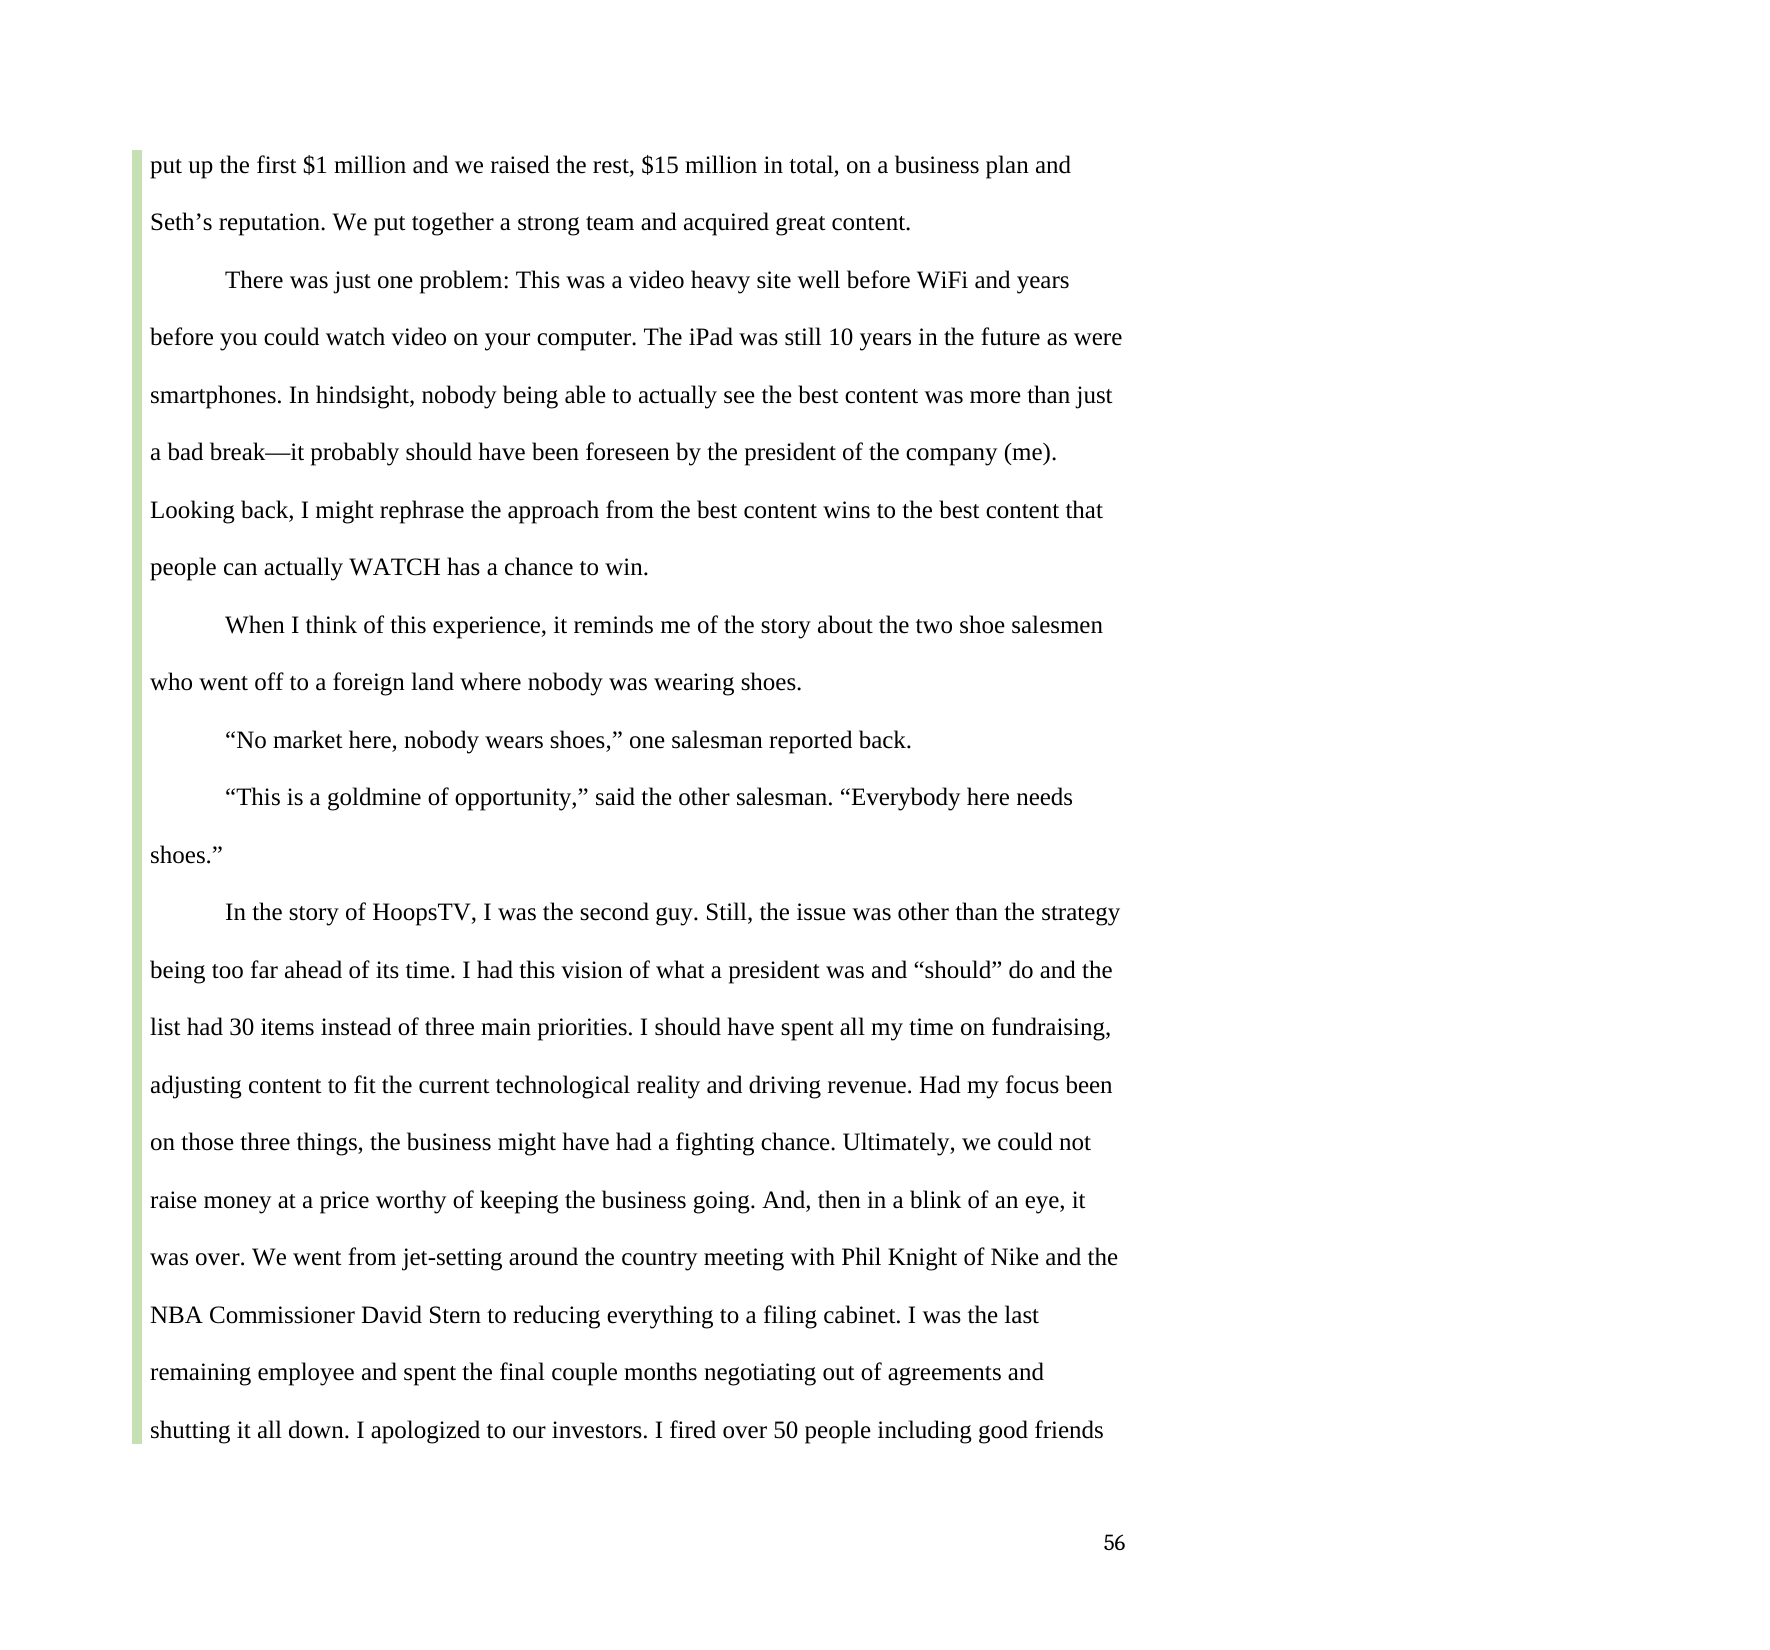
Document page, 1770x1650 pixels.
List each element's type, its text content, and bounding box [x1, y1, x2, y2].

text “This is a goldmine of opportunity,” said the other salesman. “Everybody here needs shoes.” [142, 782, 1125, 869]
text There was just one problem: This was a video heavy site well before WiFi and years before you could watch video on your computer. The iPad was still 10 years in the future as were smartphones. In hindsight, nobody being able to actually see the best content was more than just a bad break—it probably should have been foreseen by the president of the company (me). Looking back, I might rephrase the approach from the best content wins to the best content that people can actually WATCH has a chance to win. [142, 265, 1125, 581]
text When I think of this experience, it reminds me of the story about the two shoe salesmen who went off to a foreign land where nobody was wearing shoes. [142, 610, 1125, 696]
text “No market here, nobody wears shoes,” one salesman reported back. [142, 725, 1125, 754]
